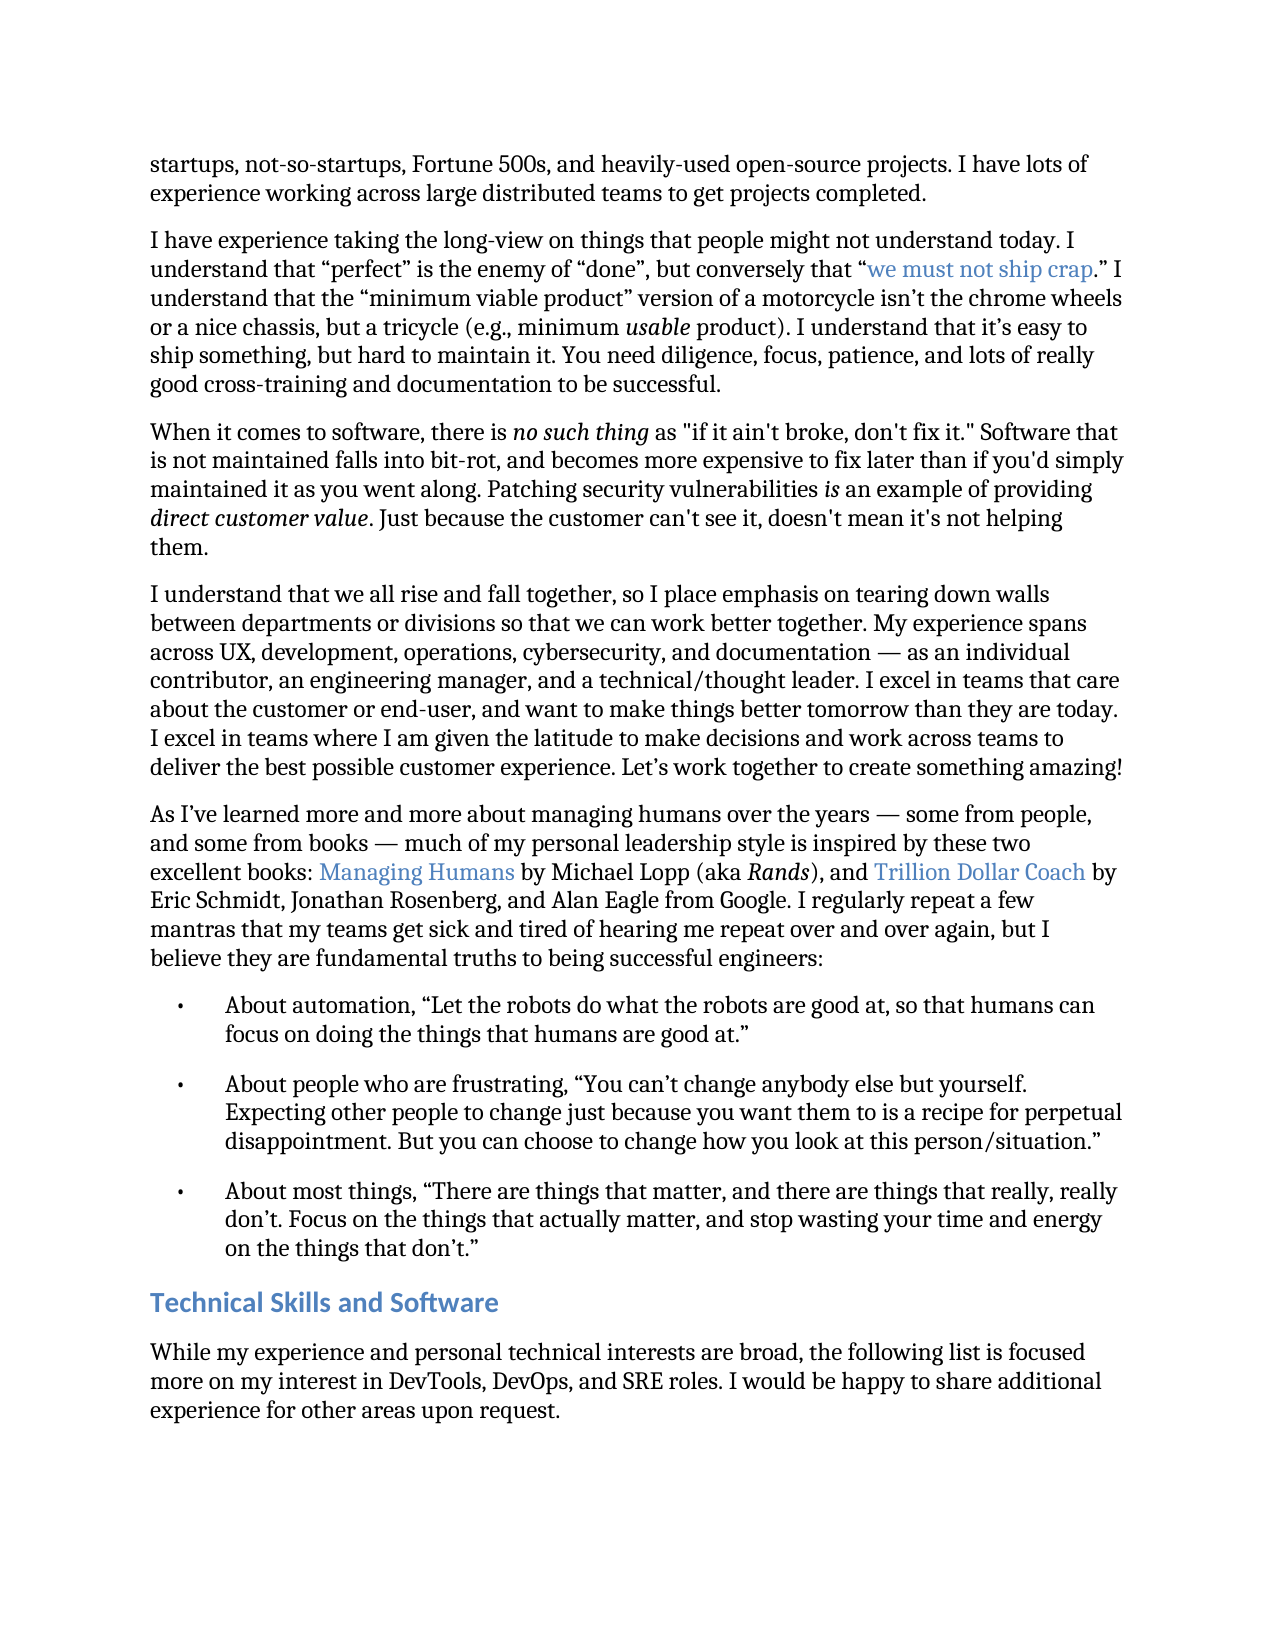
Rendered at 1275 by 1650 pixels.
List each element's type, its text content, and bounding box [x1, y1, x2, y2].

text I have experience taking the long-view on things that people might not understand today. I understand that “perfect” is the enemy of “done”, but conversely that “we must not ship crap.” I understand that the “minimum viable product” version of a motorcycle isn’t the chrome wheels or a nice chassis, but a tricycle (e.g., minimum usable product). I understand that it’s easy to ship something, but hard to maintain it. You need diligence, focus, patience, and lots of really good cross-training and documentation to be successful. [150, 226, 1125, 399]
list About most things, “There are things that matter, and there are things that really, really don’t. Focus on the things that actually matter, and stop wasting your time and energy on the things that don’t.” [175, 1177, 1125, 1263]
list About people who are frustrating, “You can’t change anybody else but yourself. Expecting other people to change just because you want them to is a recipe for perpetual disappointment. But you can choose to change how you look at this person/situation.” [175, 1069, 1125, 1156]
text I understand that we all rise and fall together, so I place emphasis on tearing down walls between departments or divisions so that we can work better together. My experience spans across UX, development, operations, cybersecurity, and documentation — as an individual contributor, an engineering manager, and a technical/thought leader. I excel in teams that care about the customer or end-user, and want to make things better tomorrow than they are today. I excel in teams where I am given the latitude to make decisions and work across teams to deliver the best possible customer experience. Let’s work together to create something amazing! [150, 580, 1125, 781]
subtitle Technical Skills and Software [150, 1284, 1125, 1319]
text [150, 150, 1125, 207]
list About automation, “Let the robots do what the robots are good at, so that humans can focus on doing the things that humans are good at.” [175, 991, 1125, 1049]
text When it comes to software, there is no such thing as "if it ain't broke, don't fix it." Software that is not maintained falls into bit-rot, and becomes more expensive to fix later than if you'd simply maintained it as you went along. Patching security vulnerabilities is an example of providing direct customer value. Just because the customer can't see it, doesn't mean it's not helping them. [150, 417, 1125, 561]
text As I’ve learned more and more about managing humans over the years — some from people, and some from books — much of my personal leadership style is inspired by these two excellent books: Managing Humans by Michael Lopp (aka Rands), and Trillion Dollar Coach by Eric Schmidt, Jonathan Rosenberg, and Alan Eagle from Google. I regularly repeat a few mantras that my teams get sick and tired of hearing me repeat over and over again, but I believe they are fundamental truths to being successful engineers: [150, 800, 1125, 972]
text While my experience and personal technical interests are broad, the following list is focused more on my interest in DevTools, DevOps, and SRE roles. I would be happy to share additional experience for other areas upon request. [150, 1338, 1125, 1424]
